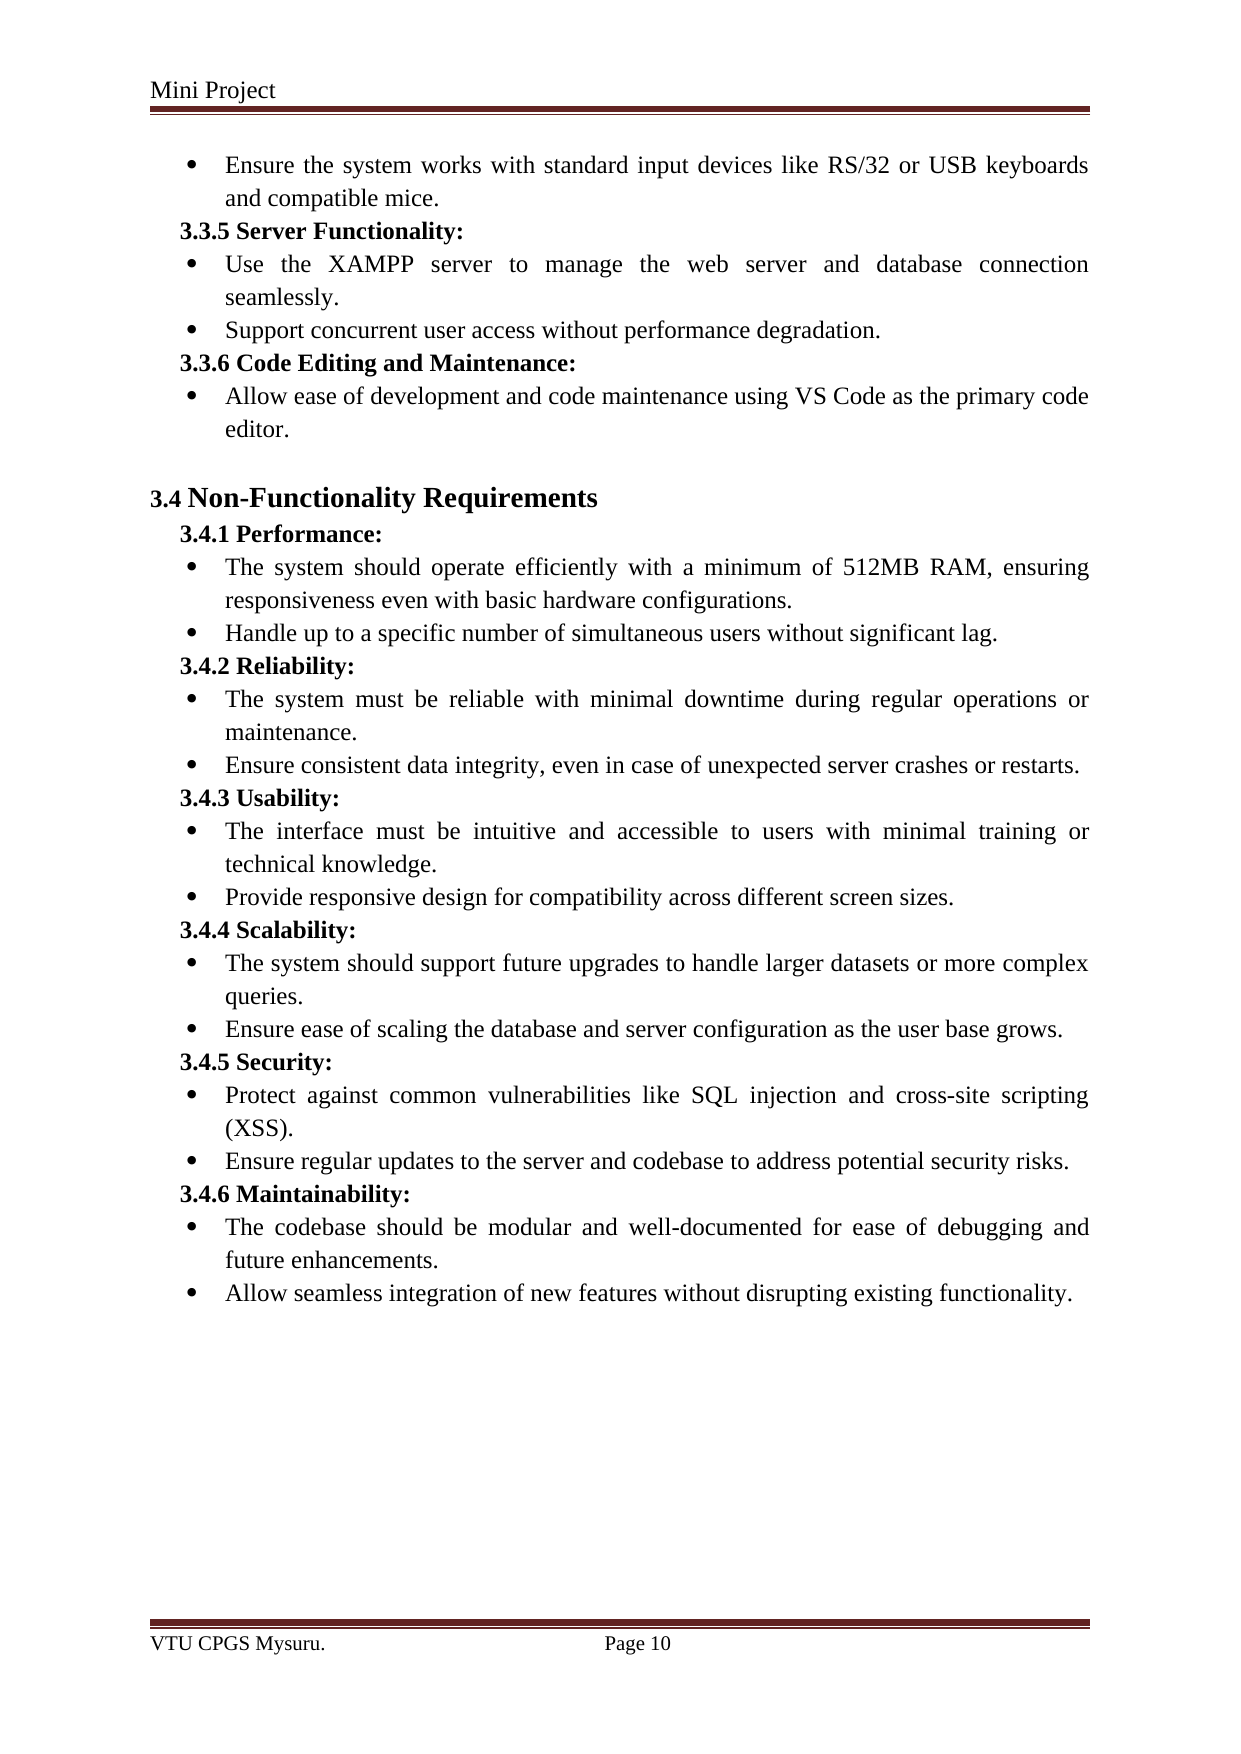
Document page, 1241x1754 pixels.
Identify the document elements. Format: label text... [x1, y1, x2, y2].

list Handle up to a specific number of simultaneous users without significant lag. [187, 618, 1090, 647]
list Usability: [179, 783, 1090, 812]
list Server Functionality: [179, 216, 1090, 245]
list Non-Functionality Requirements [150, 480, 1090, 514]
list Ensure consistent data integrity, even in case of unexpected server crashes or restarts. [187, 750, 1090, 779]
list Ensure regular updates to the server and codebase to address potential security risks. [187, 1146, 1090, 1175]
list Code Editing and Maintenance: [179, 348, 1090, 377]
list Maintainability: [179, 1179, 1090, 1208]
list Scalability: [179, 915, 1090, 944]
list The system must be reliable with minimal downtime during regular operations or maintenance. [187, 684, 1090, 746]
list Allow ease of development and code maintenance using VS Code as the primary code editor. [187, 381, 1090, 443]
list The codebase should be modular and well-documented for ease of debugging and future enhancements. [187, 1212, 1090, 1274]
list Allow seamless integration of new features without disrupting existing functionality. [187, 1278, 1090, 1307]
list Provide responsive design for compatibility across different screen sizes. [187, 882, 1090, 911]
list Ensure ease of scaling the database and server configuration as the user base grows. [187, 1014, 1090, 1043]
list The system should support future upgrades to handle larger datasets or more complex queries. [187, 948, 1090, 1010]
list Performance: [179, 519, 1090, 547]
list The system should operate efficiently with a minimum of 512MB RAM, ensuring responsiveness even with basic hardware configurations. [187, 552, 1090, 613]
list Reliability: [179, 651, 1090, 679]
list Ensure the system works with standard input devices like RS/32 or USB keyboards and compatible mice. [187, 150, 1090, 212]
list Security: [179, 1047, 1090, 1076]
list Support concurrent user access without performance degradation. [187, 315, 1090, 344]
list The interface must be intuitive and accessible to users with minimal training or technical knowledge. [187, 816, 1090, 878]
list Protect against common vulnerabilities like SQL injection and cross-site scripting (XSS). [187, 1080, 1090, 1142]
list Use the XAMPP server to manage the web server and database connection seamlessly. [187, 249, 1090, 311]
